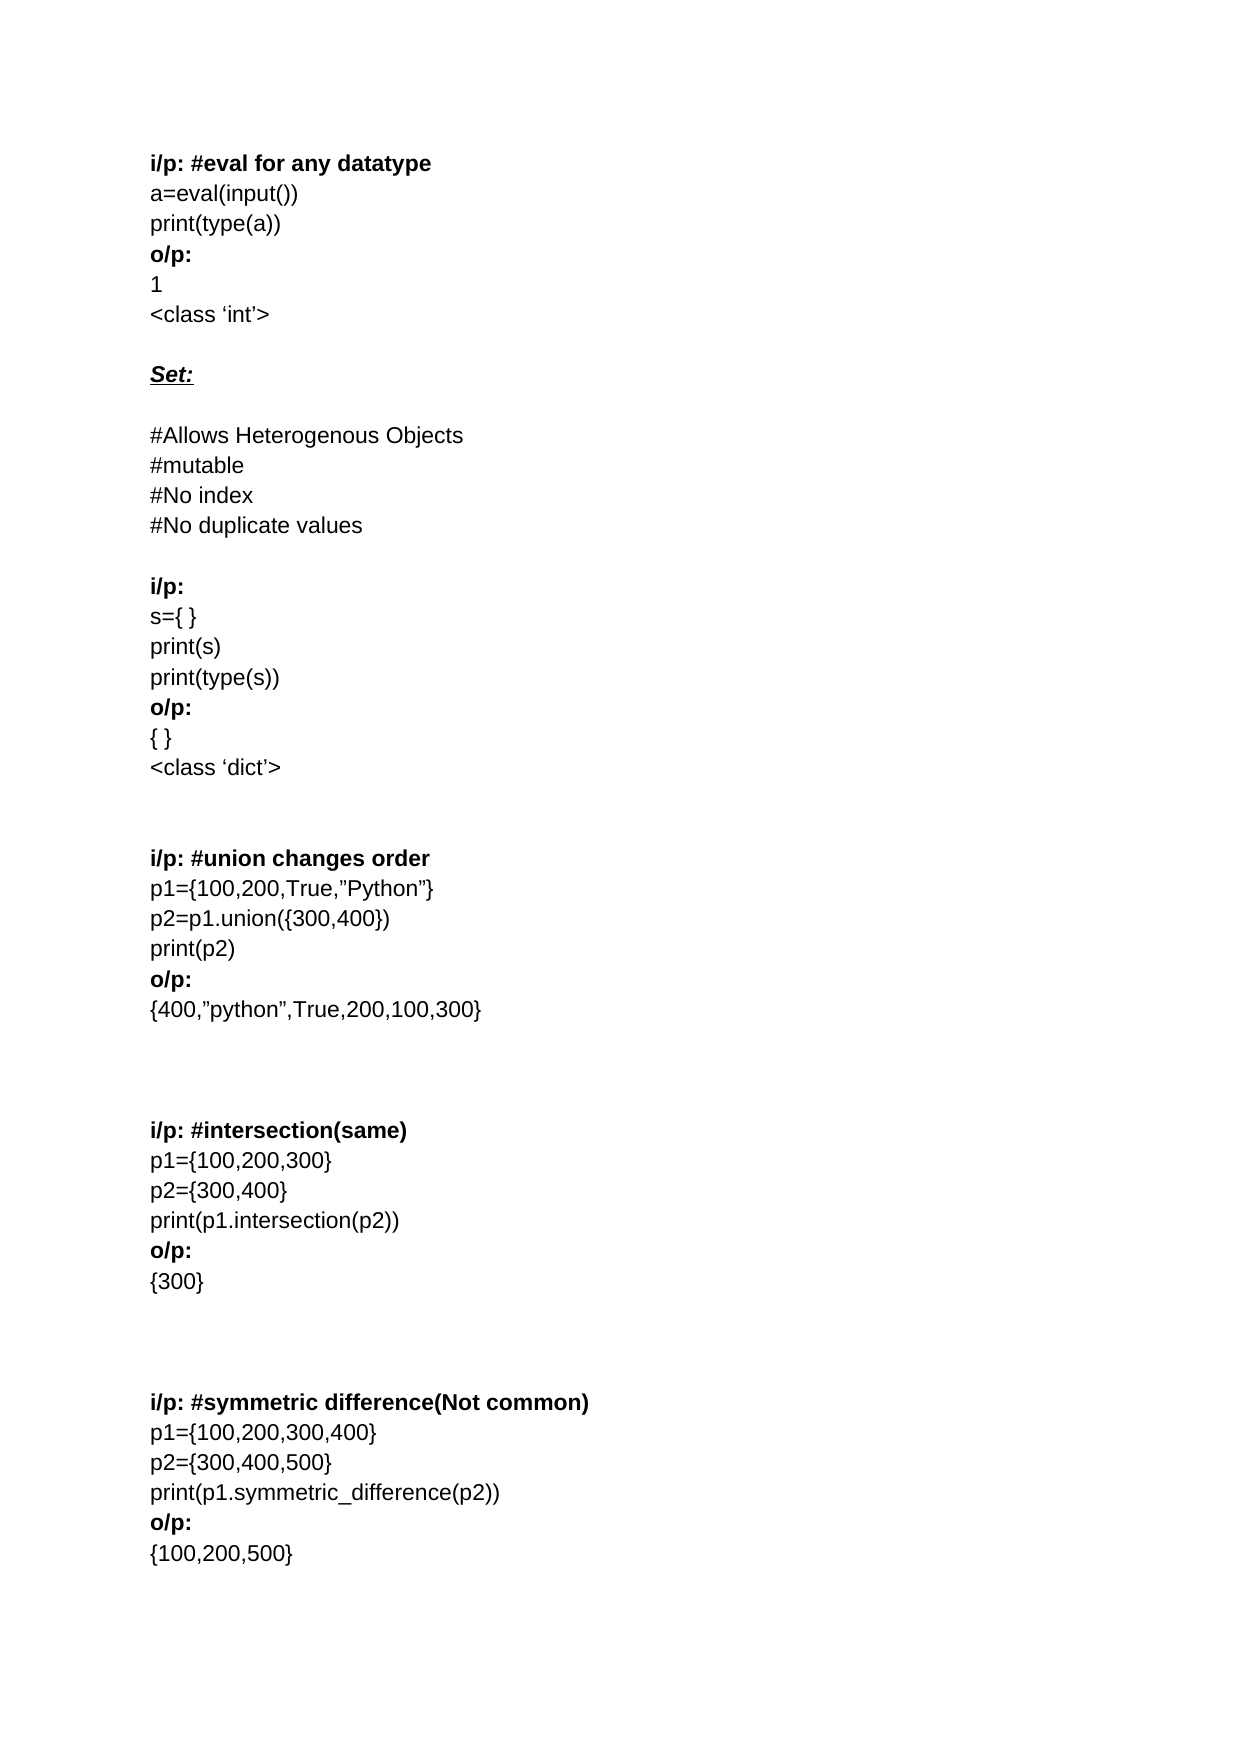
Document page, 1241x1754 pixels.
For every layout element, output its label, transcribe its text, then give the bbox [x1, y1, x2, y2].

text <class ‘dict’> [150, 754, 1090, 781]
text o/p: [150, 694, 1090, 720]
text p1={100,200,300} [150, 1147, 1090, 1173]
text print(type(s)) [150, 663, 1090, 690]
text o/p: [150, 1237, 1090, 1264]
text s={ } [150, 603, 1090, 629]
text 1 [150, 271, 1090, 297]
text print(p1.symmetric_difference(p2)) [150, 1479, 1090, 1506]
text #No index [150, 482, 1090, 509]
text {400,”python”,True,200,100,300} [150, 996, 1090, 1022]
text p2=p1.union({300,400}) [150, 905, 1090, 932]
text i/p: #eval for any datatype [150, 150, 1090, 176]
text #mutable [150, 452, 1090, 478]
text <class ‘int’> [150, 301, 1090, 327]
text i/p: #symmetric difference(Not common) [150, 1388, 1090, 1415]
text i/p: #union changes order [150, 845, 1090, 871]
text { } [150, 724, 1090, 750]
text p1={100,200,300,400} [150, 1419, 1090, 1445]
text i/p: #intersection(same) [150, 1117, 1090, 1143]
text o/p: [150, 1509, 1090, 1536]
text {300} [150, 1268, 1090, 1294]
text p2={300,400} [150, 1177, 1090, 1203]
text #Allows Heterogenous Objects [150, 422, 1090, 448]
text print(p1.intersection(p2)) [150, 1207, 1090, 1234]
text i/p: [150, 573, 1090, 599]
text print(s) [150, 633, 1090, 660]
text Set: [150, 361, 1090, 388]
text {100,200,500} [150, 1539, 1090, 1566]
text o/p: [150, 241, 1090, 267]
text a=eval(input()) [150, 180, 1090, 207]
text o/p: [150, 966, 1090, 992]
text p2={300,400,500} [150, 1449, 1090, 1475]
text print(type(a)) [150, 210, 1090, 237]
text p1={100,200,True,”Python”} [150, 875, 1090, 901]
text print(p2) [150, 935, 1090, 962]
text #No duplicate values [150, 512, 1090, 539]
